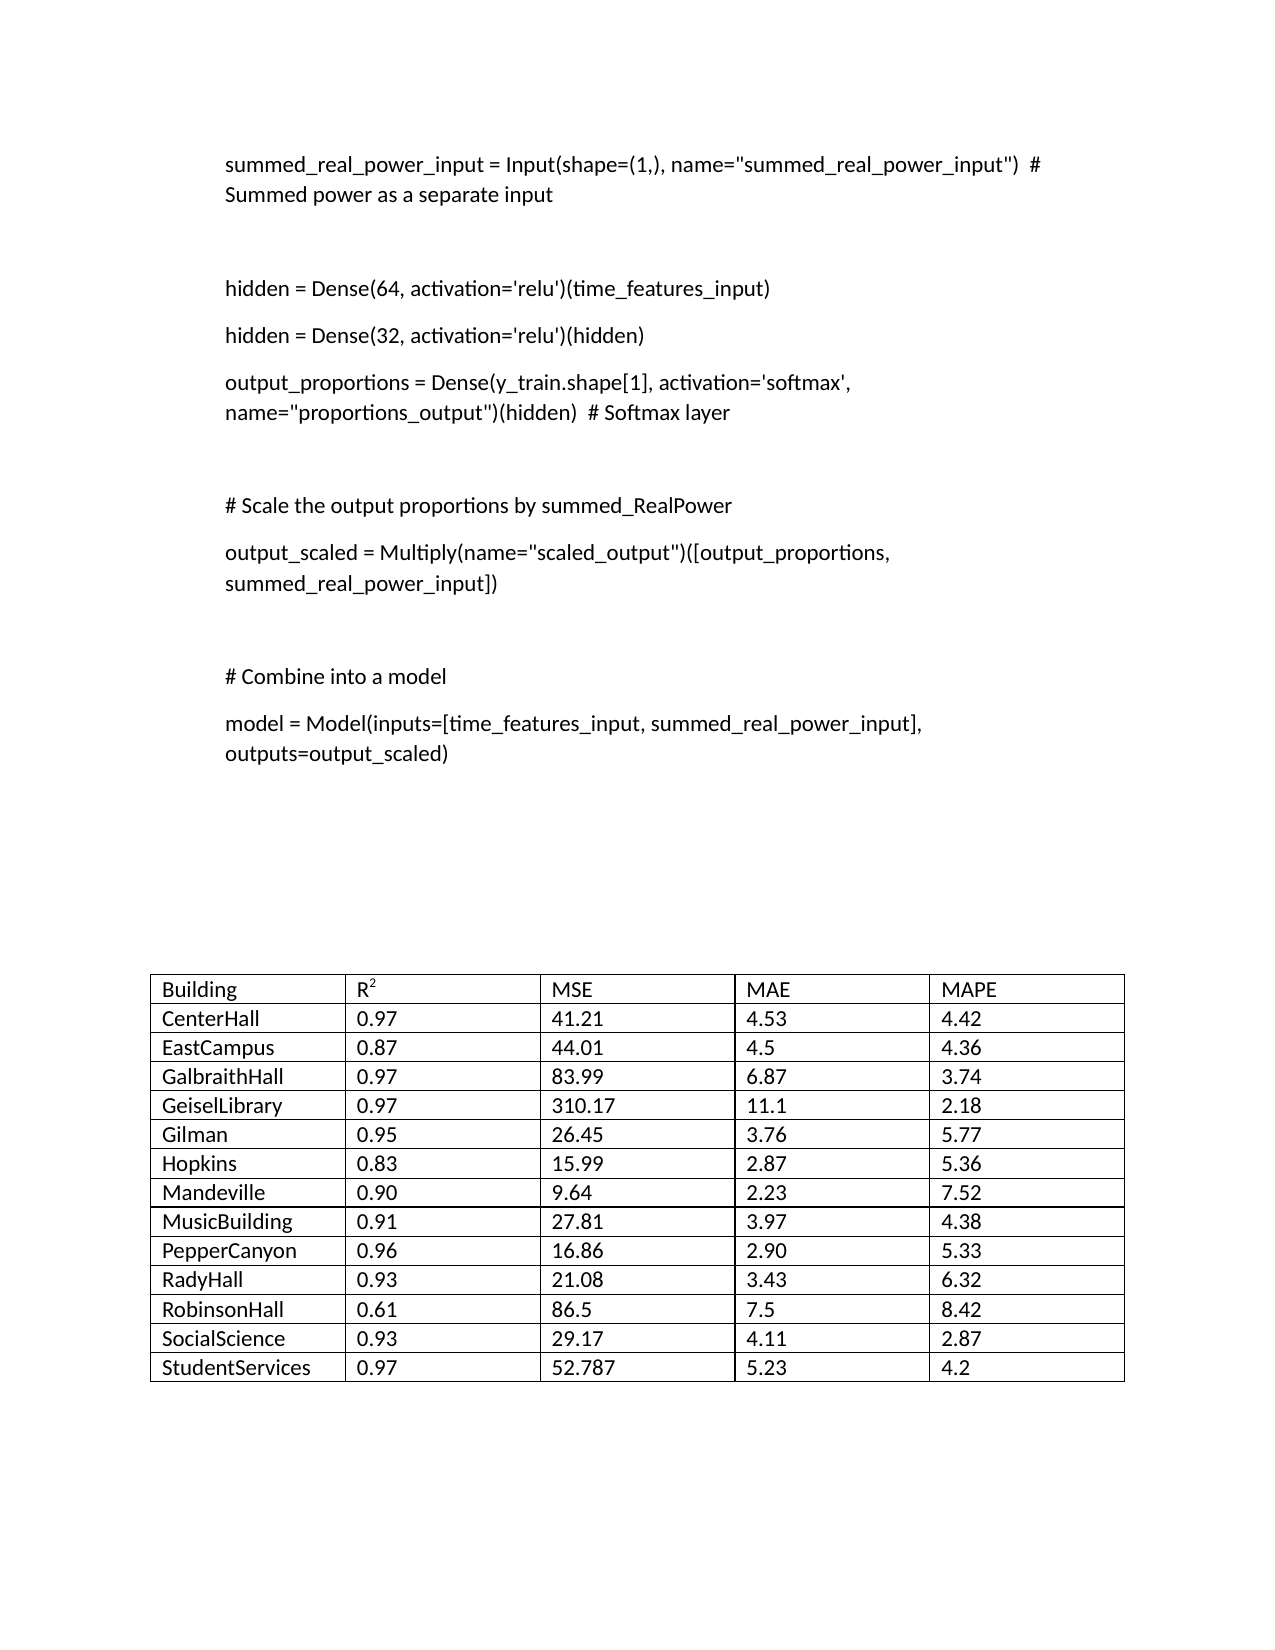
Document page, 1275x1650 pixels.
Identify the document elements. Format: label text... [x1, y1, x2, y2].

text # Scale the output proportions by summed_RealPower [225, 492, 1125, 520]
table_cell 16.86 [541, 1237, 734, 1264]
table_cell 26.45 [541, 1120, 734, 1148]
table_header MAE [736, 975, 929, 1003]
text output_scaled = Multiply(name="scaled_output")([output_proportions, summed_real_power_input]) [225, 538, 1125, 597]
table_cell 3.76 [736, 1120, 929, 1148]
table_cell 5.77 [930, 1120, 1124, 1148]
table_cell 52.787 [541, 1353, 734, 1381]
table_header MAPE [930, 975, 1124, 1003]
table_cell MusicBuilding [151, 1208, 345, 1236]
text hidden = Dense(32, activation='relu')(hidden) [225, 321, 1125, 349]
table_cell 3.74 [930, 1062, 1124, 1090]
table_cell 5.33 [930, 1237, 1124, 1264]
table_header Building [151, 975, 345, 1003]
table_cell 8.42 [930, 1295, 1124, 1323]
table_cell 0.97 [346, 1062, 540, 1090]
table_cell SocialScience [151, 1324, 345, 1352]
table_cell 44.01 [541, 1033, 734, 1061]
table_cell 7.52 [930, 1179, 1124, 1206]
table_cell 0.61 [346, 1295, 540, 1323]
table_cell Mandeville [151, 1179, 345, 1206]
table_cell 83.99 [541, 1062, 734, 1090]
table_cell 0.97 [346, 1004, 540, 1032]
table_header R2 [346, 975, 540, 1003]
table_cell 2.87 [736, 1149, 929, 1177]
text model = Model(inputs=[time_features_input, summed_real_power_input], outputs=output_scaled) [225, 709, 1125, 768]
table_cell 2.23 [736, 1179, 929, 1206]
table_cell 0.93 [346, 1324, 540, 1352]
table_cell 0.90 [346, 1179, 540, 1206]
table_cell EastCampus [151, 1033, 345, 1061]
table_cell 0.93 [346, 1266, 540, 1294]
text hidden = Dense(64, activation='relu')(time_features_input) [225, 274, 1125, 302]
table_cell 0.97 [346, 1091, 540, 1119]
table_cell 7.5 [736, 1295, 929, 1323]
table_cell 27.81 [541, 1208, 734, 1236]
table_cell 6.32 [930, 1266, 1124, 1294]
table_cell GalbraithHall [151, 1062, 345, 1090]
table_cell CenterHall [151, 1004, 345, 1032]
table_cell 2.87 [930, 1324, 1124, 1352]
table_cell RobinsonHall [151, 1295, 345, 1323]
table_cell 0.87 [346, 1033, 540, 1061]
table_cell 4.38 [930, 1208, 1124, 1236]
table_cell 41.21 [541, 1004, 734, 1032]
text # Combine into a model [225, 662, 1125, 691]
table_cell 29.17 [541, 1324, 734, 1352]
text output_proportions = Dense(y_train.shape[1], activation='softmax', name="proportions_output")(hidden) # Softmax layer [225, 368, 1125, 426]
table_cell 4.36 [930, 1033, 1124, 1061]
table_cell 0.91 [346, 1208, 540, 1236]
table_cell 21.08 [541, 1266, 734, 1294]
table_cell 3.97 [736, 1208, 929, 1236]
table_cell 4.53 [736, 1004, 929, 1032]
table_cell 310.17 [541, 1091, 734, 1119]
table_cell 6.87 [736, 1062, 929, 1090]
table_cell Hopkins [151, 1149, 345, 1177]
table_cell 4.42 [930, 1004, 1124, 1032]
text summed_real_power_input = Input(shape=(1,), name="summed_real_power_input") # Summed power as a separate input [225, 150, 1125, 208]
table_cell 4.2 [930, 1353, 1124, 1381]
table_cell Gilman [151, 1120, 345, 1148]
table_cell 9.64 [541, 1179, 734, 1206]
table_cell 3.43 [736, 1266, 929, 1294]
table_cell 5.36 [930, 1149, 1124, 1177]
table_cell 86.5 [541, 1295, 734, 1323]
table_header MSE [541, 975, 734, 1003]
table_cell 0.97 [346, 1353, 540, 1381]
table_cell StudentServices [151, 1353, 345, 1381]
table_cell 0.83 [346, 1149, 540, 1177]
table_cell 11.1 [736, 1091, 929, 1119]
table_cell 5.23 [736, 1353, 929, 1381]
table_cell RadyHall [151, 1266, 345, 1294]
table_cell 0.95 [346, 1120, 540, 1148]
table_cell 4.5 [736, 1033, 929, 1061]
table_cell GeiselLibrary [151, 1091, 345, 1119]
table_cell 15.99 [541, 1149, 734, 1177]
table_cell 4.11 [736, 1324, 929, 1352]
table_cell PepperCanyon [151, 1237, 345, 1264]
table_cell 2.18 [930, 1091, 1124, 1119]
table_cell 0.96 [346, 1237, 540, 1264]
table_cell 2.90 [736, 1237, 929, 1264]
